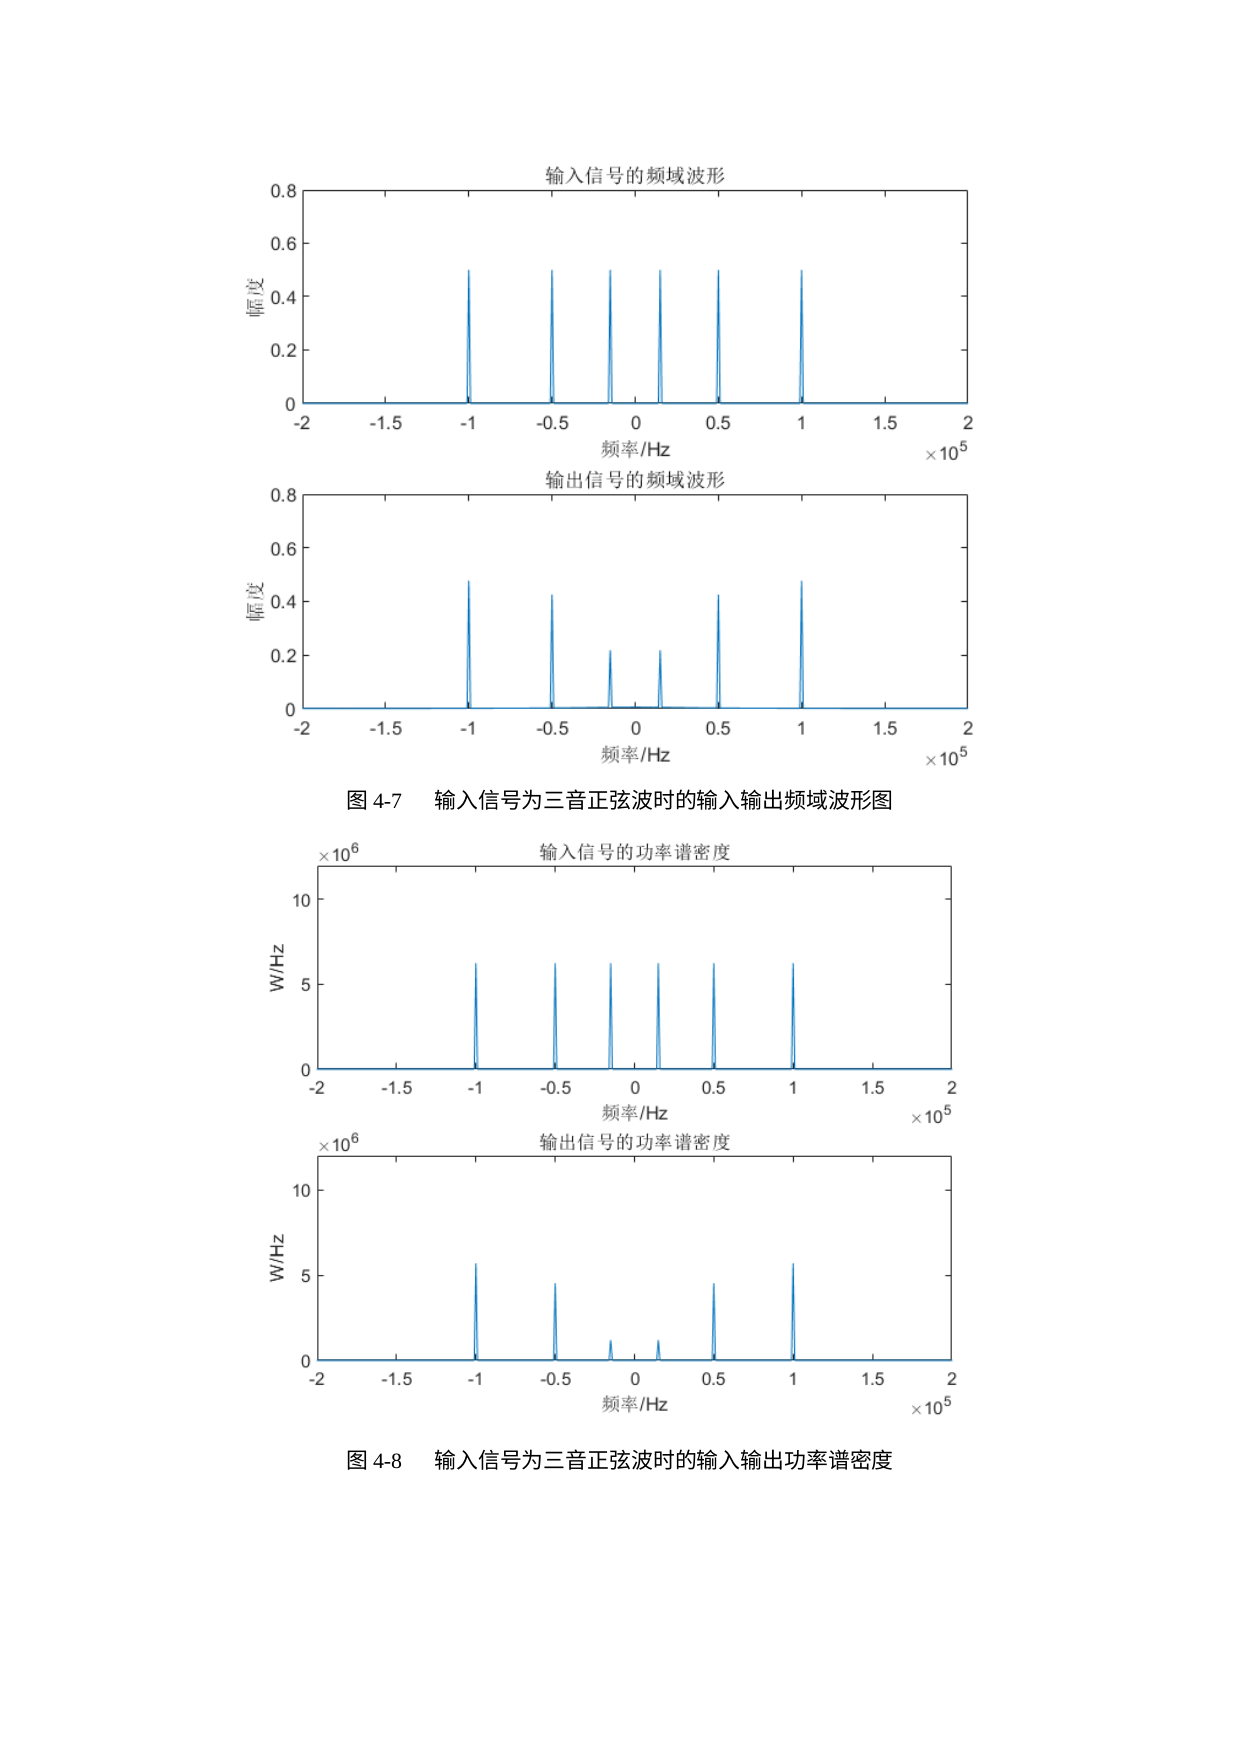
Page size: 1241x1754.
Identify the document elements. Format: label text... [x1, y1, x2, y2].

text 图4-8 输入信号为三音正弦波时的输入输出功率谱密度 [187, 1442, 1053, 1475]
picture [191, 159, 1049, 768]
picture [211, 819, 1029, 1433]
text 图4-7 输入信号为三音正弦波时的输入输出频域波形图 [187, 782, 1053, 815]
